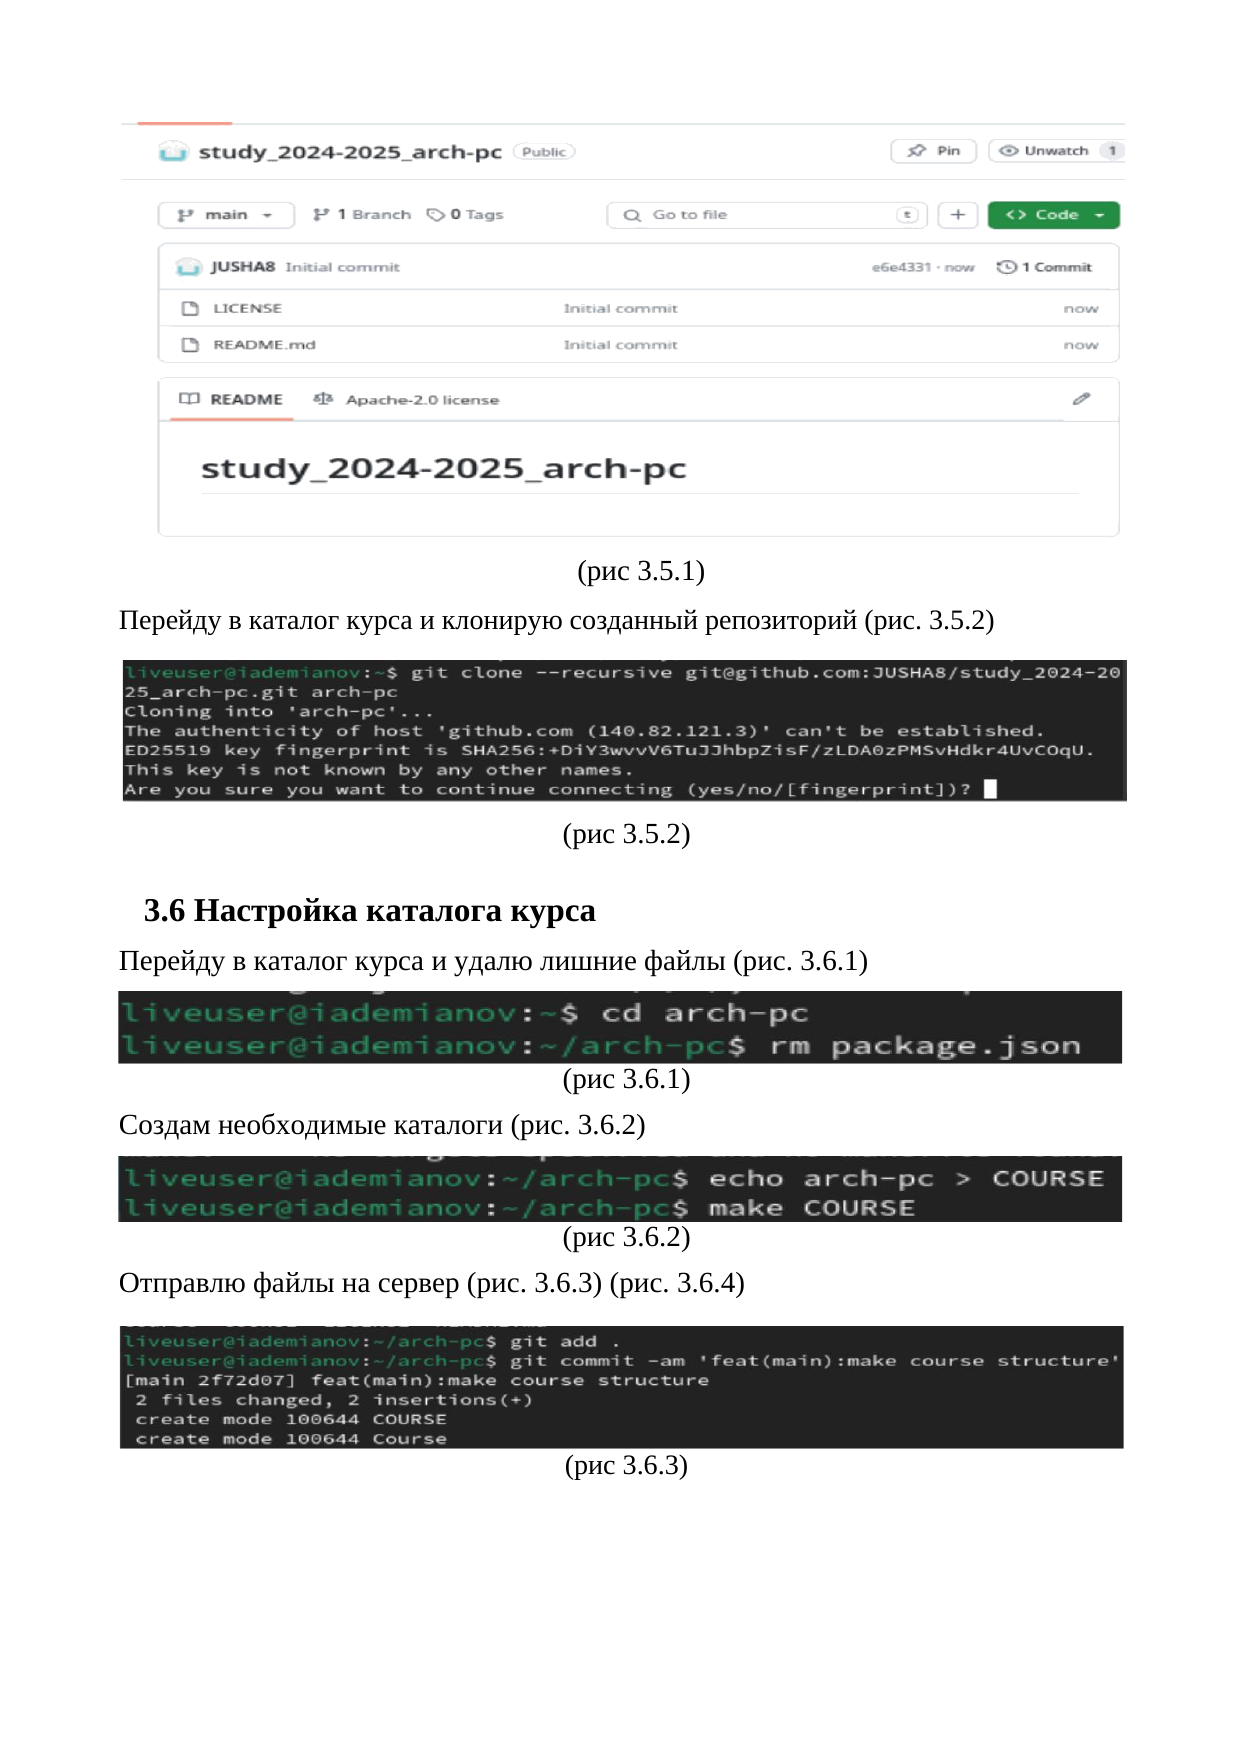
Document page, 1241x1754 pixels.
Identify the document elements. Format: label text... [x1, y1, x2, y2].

text (рис 3.6.2) [562, 1219, 1090, 1253]
text Перейду в каталог курса и клонирую созданный репозиторий (рис. 3.5.2) [119, 603, 1090, 636]
picture [119, 1326, 1124, 1448]
text (рис 3.6.3) [119, 1448, 1134, 1480]
text (рис 3.6.1) [562, 1061, 1090, 1094]
text 3.6 Настройка каталога курса [144, 891, 1090, 929]
picture [122, 660, 1127, 802]
picture [121, 122, 1126, 539]
picture [118, 1156, 1123, 1222]
text (рис 3.5.2) [562, 816, 1090, 850]
picture [118, 991, 1123, 1064]
text Создам необходимые каталоги (рис. 3.6.2) [119, 1107, 1090, 1141]
text Отправлю файлы на сервер (рис. 3.6.3) (рис. 3.6.4) [119, 1265, 1090, 1299]
text (рис 3.5.1) [577, 553, 1090, 587]
text Перейду в каталог курса и удалю лишние файлы (рис. 3.6.1) [119, 943, 1090, 976]
